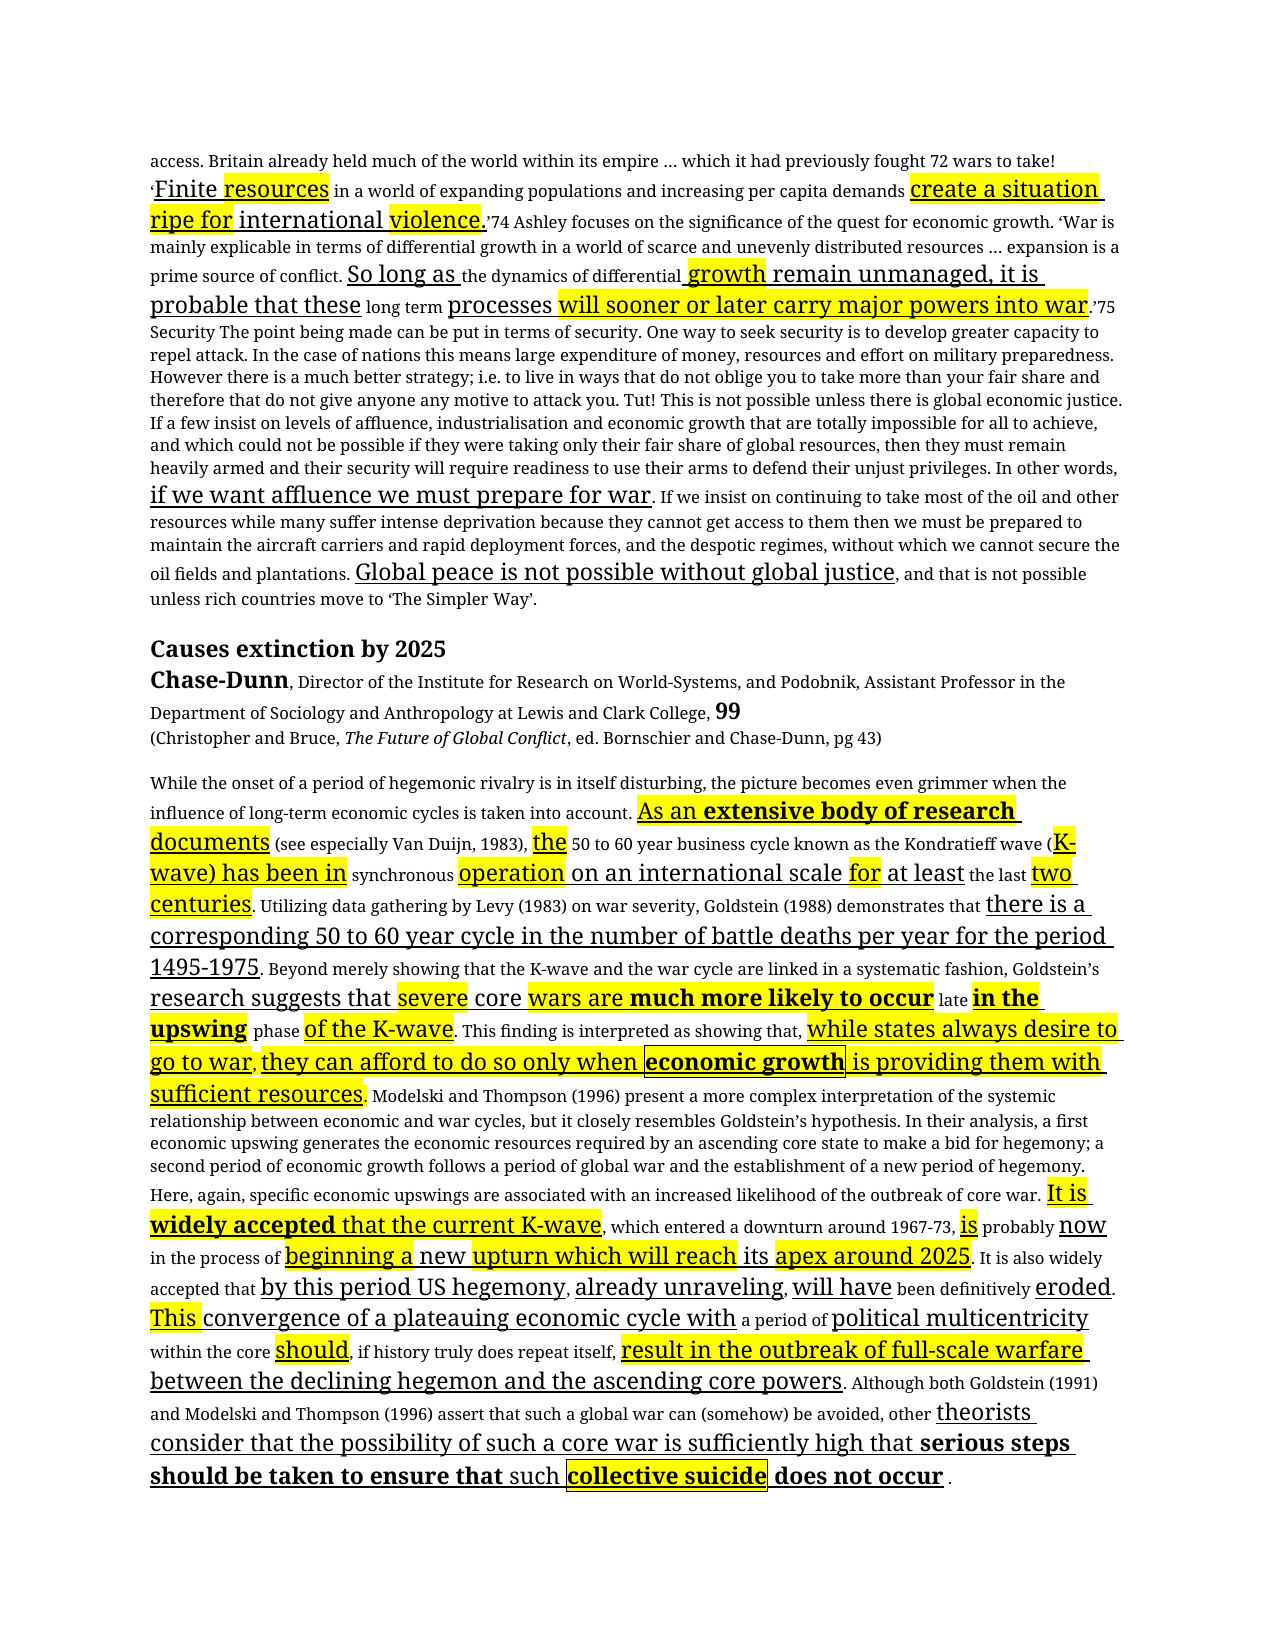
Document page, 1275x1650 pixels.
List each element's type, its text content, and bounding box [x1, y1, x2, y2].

text Causes extinction by 2025 [150, 633, 1125, 664]
text While the onset of a period of hegemonic rivalry is in itself disturbing, the picture becomes even grimmer when the influence of long-term economic cycles is taken into account. As an extensive body of research documents (see especially Van Duijn, 1983), the 50 to 60 year business cycle known as the Kondratieff wave (K-wave) has been in synchronous operation on an international scale for at least the last two centuries. Utilizing data gathering by Levy (1983) on war severity, Goldstein (1988) demonstrates that there is a corresponding 50 to 60 year cycle in the number of battle deaths per year for the period 1495-1975. Beyond merely showing that the K-wave and the war cycle are linked in a systematic fashion, Goldstein’s research suggests that severe core wars are much more likely to occur late in the upswing phase of the K-wave. This finding is interpreted as showing that, while states always desire to go to war, they can afford to do so only when economic growth is providing them with sufficient resources. Modelski and Thompson (1996) present a more complex interpretation of the systemic relationship between economic and war cycles, but it closely resembles Goldstein’s hypothesis. In their analysis, a first economic upswing generates the economic resources required by an ascending core state to make a bid for hegemony; a second period of economic growth follows a period of global war and the establishment of a new period of hegemony. Here, again, specific economic upswings are associated with an increased likelihood of the outbreak of core war. It is widely accepted that the current K-wave, which entered a downturn around 1967-73, is probably now in the process of beginning a new upturn which will reach its apex around 2025. It is also widely accepted that by this period hegemony, already unraveling, will have been definitively eroded. This convergence of a plateauing economic cycle with a period of political multicentricity within the core should, if history truly does repeat itself, result in the outbreak of full-scale warfare between the declining hegemon and the ascending core powers. Although both Goldstein (1991) and Modelski and Thompson (1996) assert that such a global war can (somehow) be avoided, other theorists consider that the possibility of such a core war is sufficiently high that serious steps should be taken to ensure that such collective suicide does not occur . [150, 772, 1125, 1492]
text Chase-Dunn, Director of the Institute for Research on World-Systems, and Podobnik, Assistant Professor in the Department of Sociology and Anthropology at Lewis and Clark College, 99 [150, 664, 1125, 726]
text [150, 150, 1125, 610]
text (Christopher and Bruce, The Future of Global Conflict, ed. Bornschier and Chase-Dunn, pg 43) [150, 726, 1125, 749]
